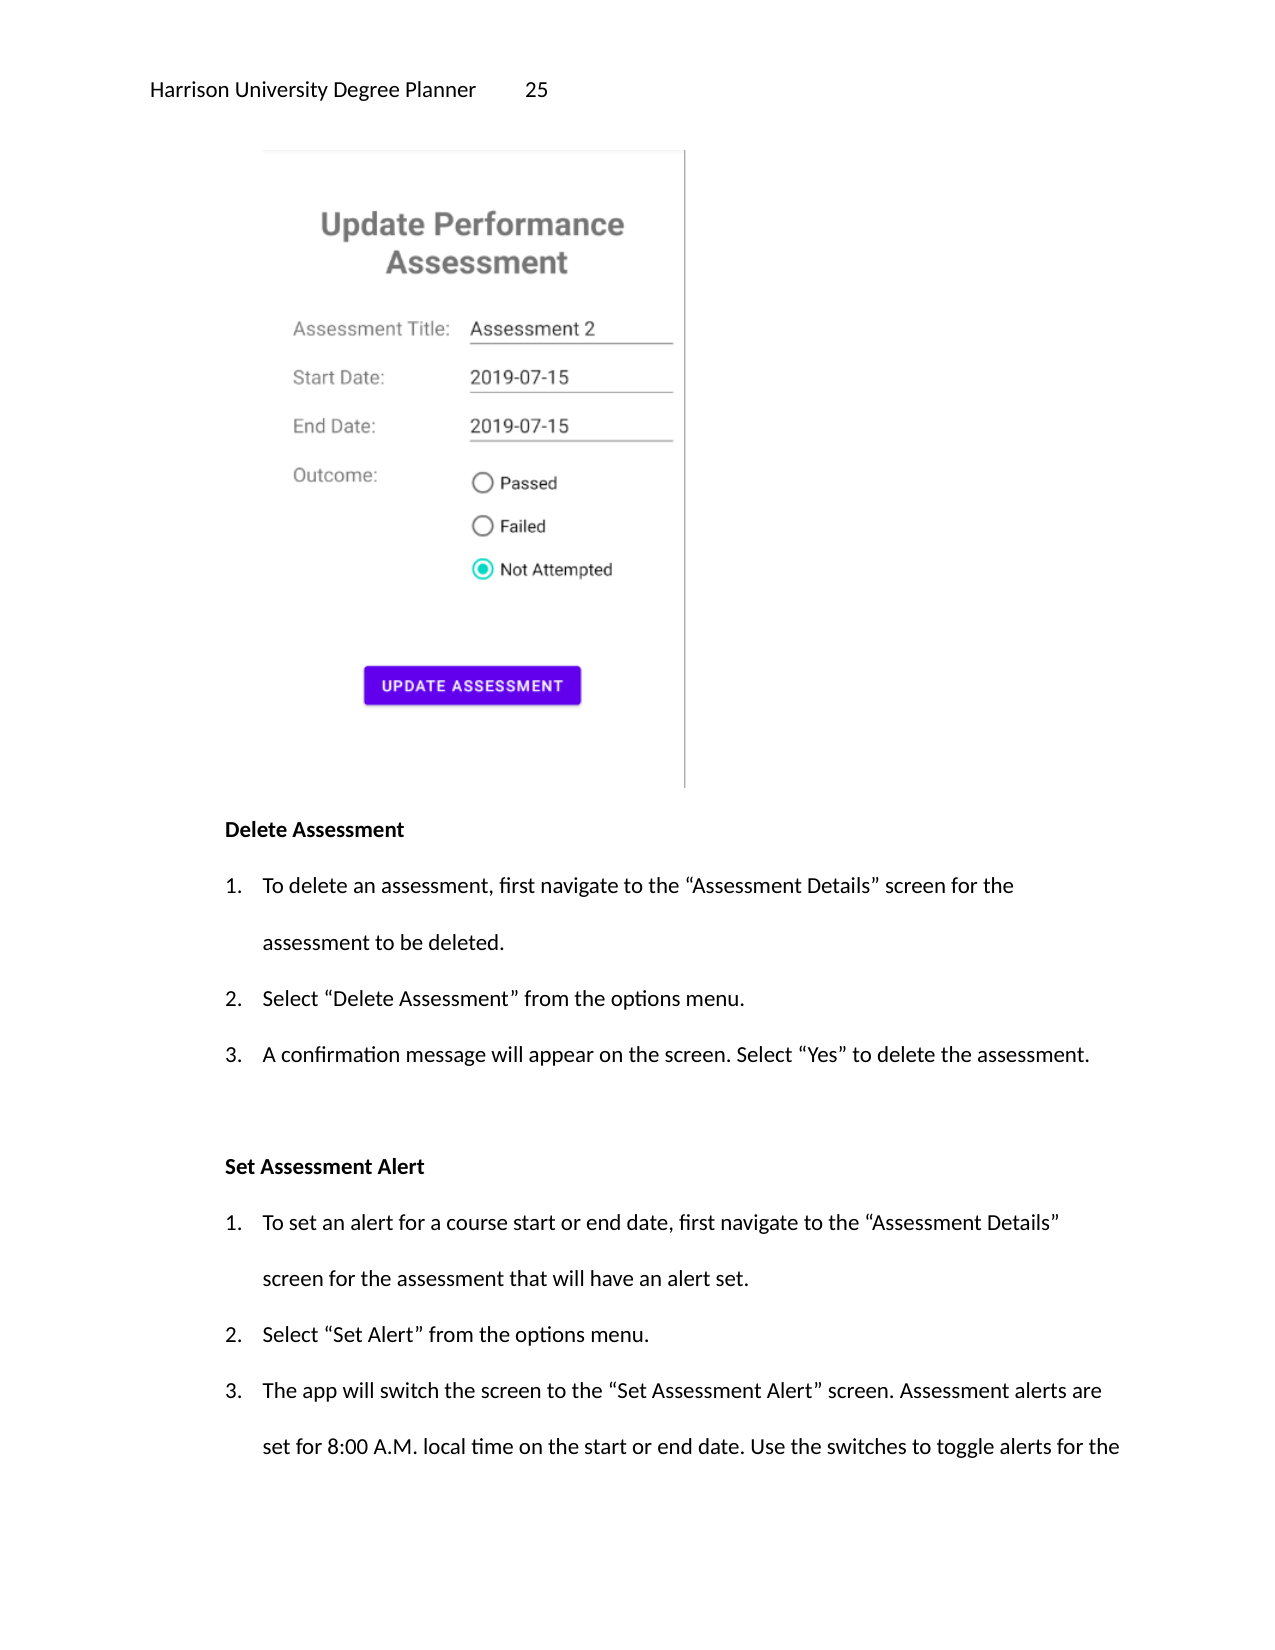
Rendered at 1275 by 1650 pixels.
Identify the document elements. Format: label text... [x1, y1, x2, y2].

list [225, 1376, 1125, 1460]
list To delete an assessment, first navigate to the “Assessment Details” screen for the assessment to be deleted. [225, 872, 1125, 956]
picture [262, 150, 686, 788]
subtitle Delete Assessment [150, 816, 1125, 843]
list Select “Delete Assessment” from the options menu. [225, 984, 1125, 1012]
list Select “Set Alert” from the options menu. [225, 1320, 1125, 1348]
list A confirmation message will appear on the screen. Select “Yes” to delete the assessment. [225, 1040, 1125, 1068]
subtitle Set Assessment Alert [150, 1152, 1125, 1180]
list To set an alert for a course start or end date, first navigate to the “Assessment Details” screen for the assessment that will have an alert set. [225, 1208, 1125, 1292]
